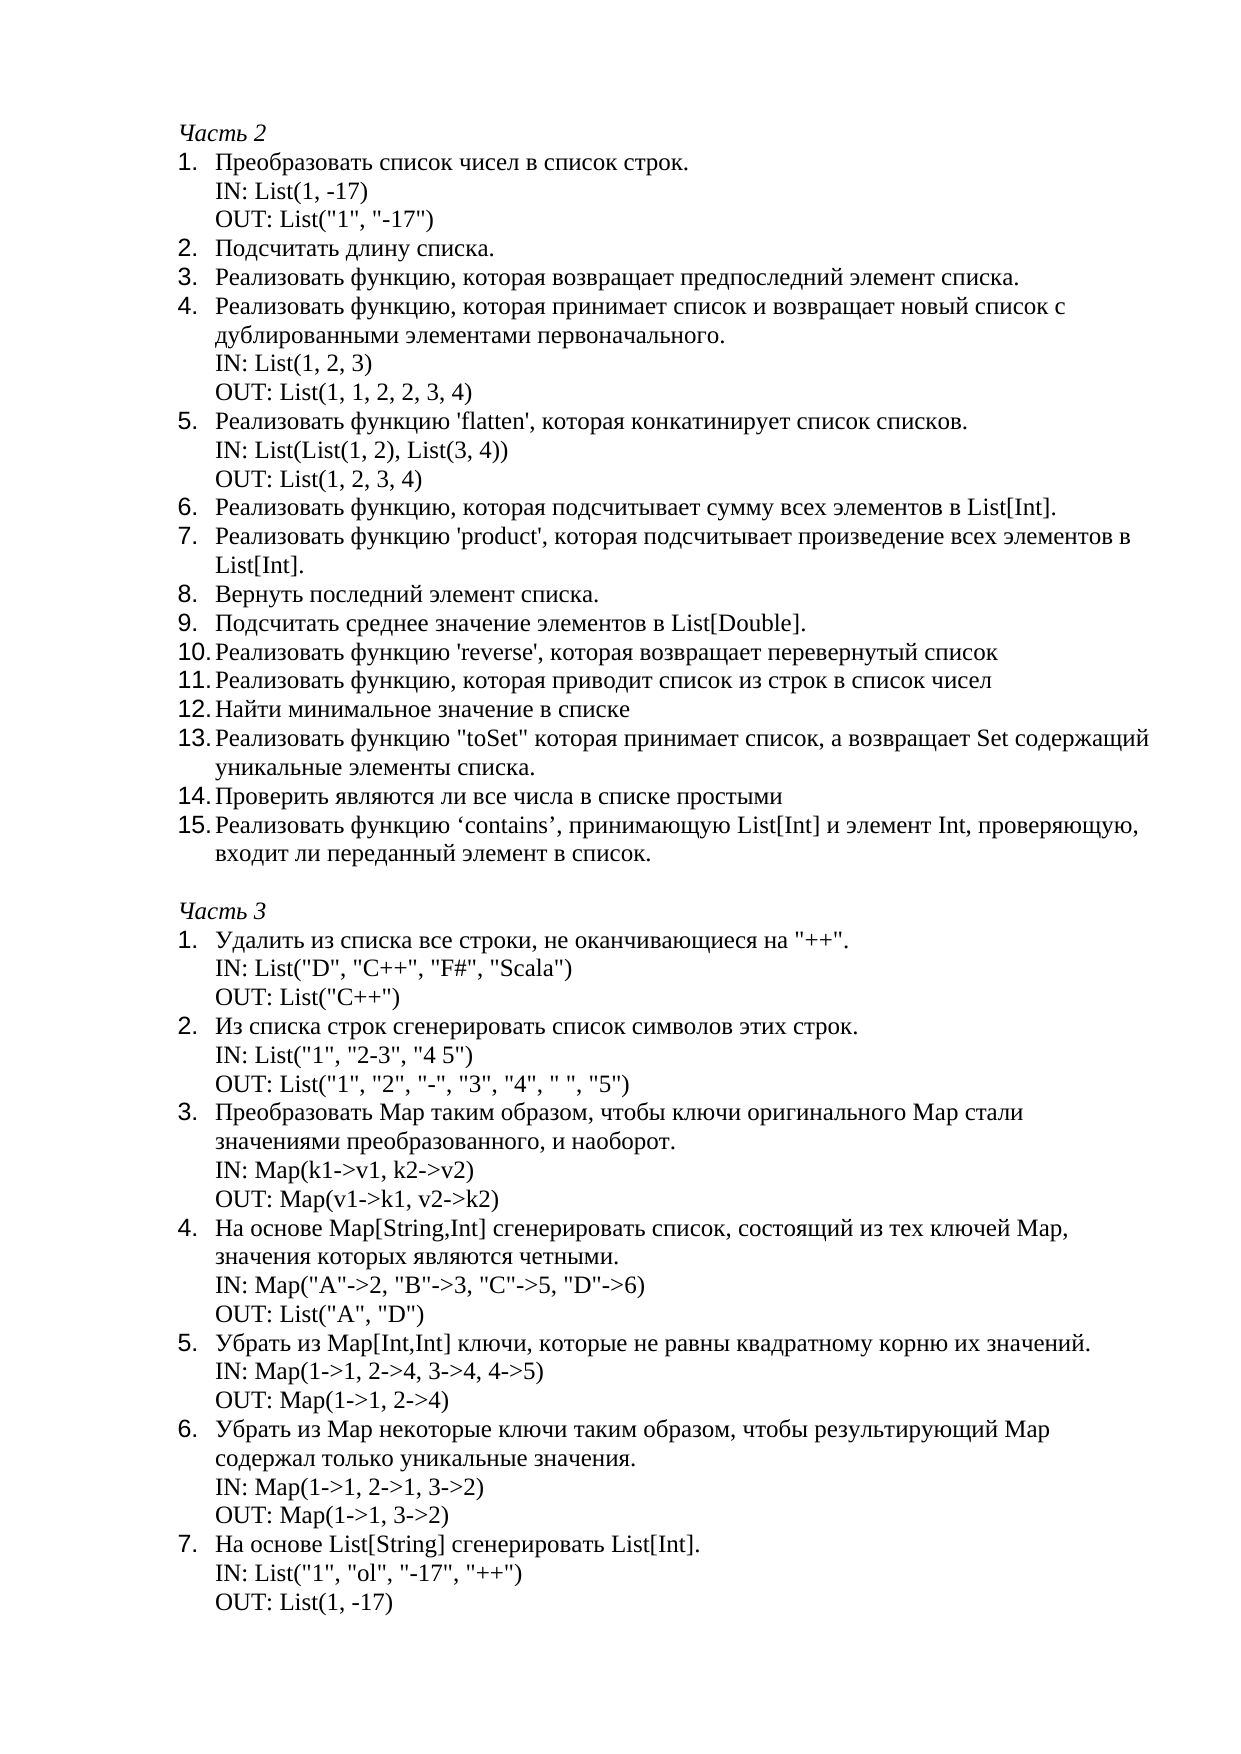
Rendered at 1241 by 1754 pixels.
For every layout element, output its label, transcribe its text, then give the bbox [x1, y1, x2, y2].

text Часть 3 [177, 896, 1152, 925]
list Подсчитать длину списка. [177, 233, 1152, 262]
list На основе Map[String,Int] сгенерировать список, состоящий из тех ключей Map, значения которых являются четными. IN: Map("A"->2, "B"->3, "C"->5, "D"->6) OUT: List("A", "D") [177, 1212, 1152, 1328]
list Подсчитать среднее значение элементов в List[Double]. [177, 608, 1152, 637]
list Реализовать функцию, которая принимает список и возвращает новый список с дублированными элементами первоначального. IN: List(1, 2, 3) OUT: List(1, 1, 2, 2, 3, 4) [177, 291, 1152, 406]
list Реализовать функцию, которая возвращает предпоследний элемент списка. [177, 262, 1152, 291]
list Реализовать функцию ‘contains’, принимающую List[Int] и элемент Int, проверяющую, входит ли переданный элемент в список. [177, 809, 1152, 867]
list Реализовать функцию "toSet" которая принимает список, а возвращает Set содержащий уникальные элементы списка. [177, 723, 1152, 781]
list Реализовать функцию 'product', которая подсчитывает произведение всех элементов в List[Int]. [177, 521, 1152, 579]
list Реализовать функцию, которая подсчитывает сумму всех элементов в List[Int]. [177, 492, 1152, 521]
list Из списка строк сгенерировать список символов этих строк. IN: List("1", "2-3", "4 5") OUT: List("1", "2", "-", "3", "4", " ", "5") [177, 1011, 1152, 1097]
list Убрать из Map некоторые ключи таким образом, чтобы результирующий Map содержал только уникальные значения. IN: Map(1->1, 2->1, 3->2) OUT: Map(1->1, 3->2) [177, 1414, 1152, 1529]
list Найти минимальное значение в списке [177, 694, 1152, 723]
list Убрать из Map[Int,Int] ключи, которые не равны квадратному корню их значений. IN: Map(1->1, 2->4, 3->4, 4->5) OUT: Map(1->1, 2->4) [177, 1328, 1152, 1414]
list Реализовать функцию, которая приводит список из строк в список чисел [177, 665, 1152, 694]
list На основе List[String] сгенерировать List[Int]. IN: List("1", "ol", "-17", "++") OUT: List(1, -17) [177, 1529, 1152, 1615]
list Проверить являются ли все числа в списке простыми [177, 781, 1152, 809]
list Преобразовать Map таким образом, чтобы ключи оригинального Map стали значениями преобразованного, и наоборот. IN: Map(k1->v1, k2->v2) OUT: Map(v1->k1, v2->k2) [177, 1097, 1152, 1212]
list Преобразовать список чисел в список строк. IN: List(1, -17) OUT: List("1", "-17") [177, 147, 1152, 233]
list Вернуть последний элемент списка. [177, 579, 1152, 608]
list Удалить из списка все строки, не оканчивающиеся на "++". IN: List("D", "C++", "F#", "Scala") OUT: List("C++") [177, 925, 1152, 1011]
list Реализовать функцию 'reverse', которая возвращает перевернутый список [177, 637, 1152, 665]
list Реализовать функцию 'flatten', которая конкатинирует список списков. IN: List(List(1, 2), List(3, 4)) OUT: List(1, 2, 3, 4) [177, 406, 1152, 492]
text Часть 2 [177, 118, 1152, 147]
